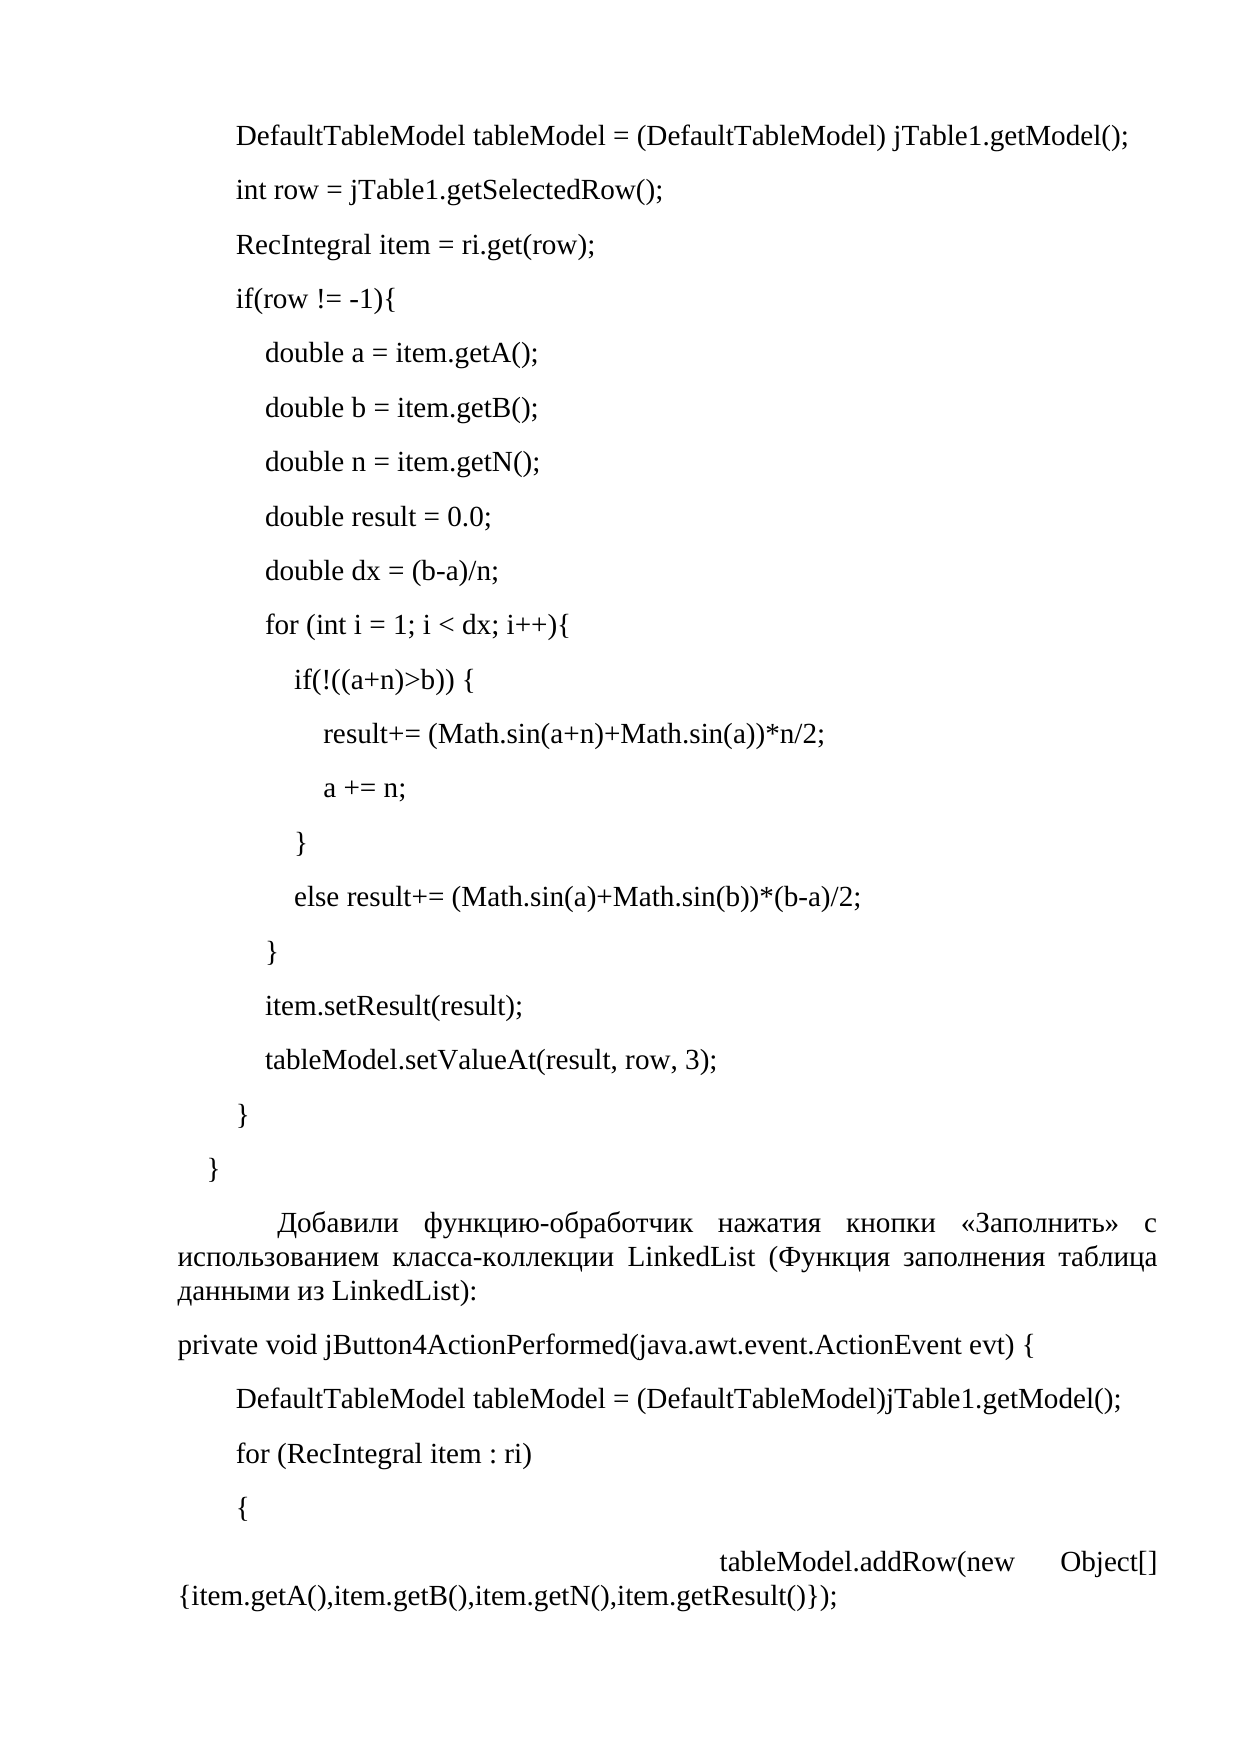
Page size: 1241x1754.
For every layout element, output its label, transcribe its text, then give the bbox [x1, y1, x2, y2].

text a += n; [177, 771, 1158, 804]
text double dx = (b-a)/n; [177, 553, 1158, 587]
text { [177, 1490, 1158, 1524]
text double n = item.getN(); [177, 444, 1158, 478]
text double result = 0.0; [177, 499, 1158, 532]
text else result+= (Math.sin(a)+Math.sin(b))*(b-a)/2; [177, 879, 1158, 913]
text for (RecIntegral item : ri) [177, 1436, 1158, 1469]
text if(!((a+n)>b)) { [177, 662, 1158, 695]
text tableModel.addRow(new Object[]{item.getA(),item.getB(),item.getN(),item.getResult()}); [177, 1544, 1158, 1612]
text for (int i = 1; i < dx; i++){ [177, 607, 1158, 641]
text private void jButton4ActionPerformed(java.awt.event.ActionEvent evt) { [177, 1327, 1158, 1361]
text DefaultTableModel tableModel = (DefaultTableModel) jTable1.getModel(); [177, 118, 1158, 152]
text DefaultTableModel tableModel = (DefaultTableModel)jTable1.getModel(); [177, 1381, 1158, 1415]
text item.setResult(result); [177, 988, 1158, 1022]
text double b = item.getB(); [177, 390, 1158, 423]
text RecIntegral item = ri.get(row); [177, 227, 1158, 260]
text tableModel.setValueAt(result, row, 3); [177, 1042, 1158, 1076]
text double a = item.getA(); [177, 336, 1158, 369]
text } [177, 1097, 1158, 1130]
text int row = jTable1.getSelectedRow(); [177, 172, 1158, 206]
text } [177, 1151, 1158, 1185]
text Добавили функцию-обработчик нажатия кнопки «Заполнить» с использованием класса-коллекции LinkedList (Функция заполнения таблица данными из LinkedList): [177, 1206, 1158, 1306]
text } [177, 825, 1158, 858]
text result+= (Math.sin(a+n)+Math.sin(a))*n/2; [177, 716, 1158, 750]
text } [177, 934, 1158, 967]
text if(row != -1){ [177, 281, 1158, 315]
